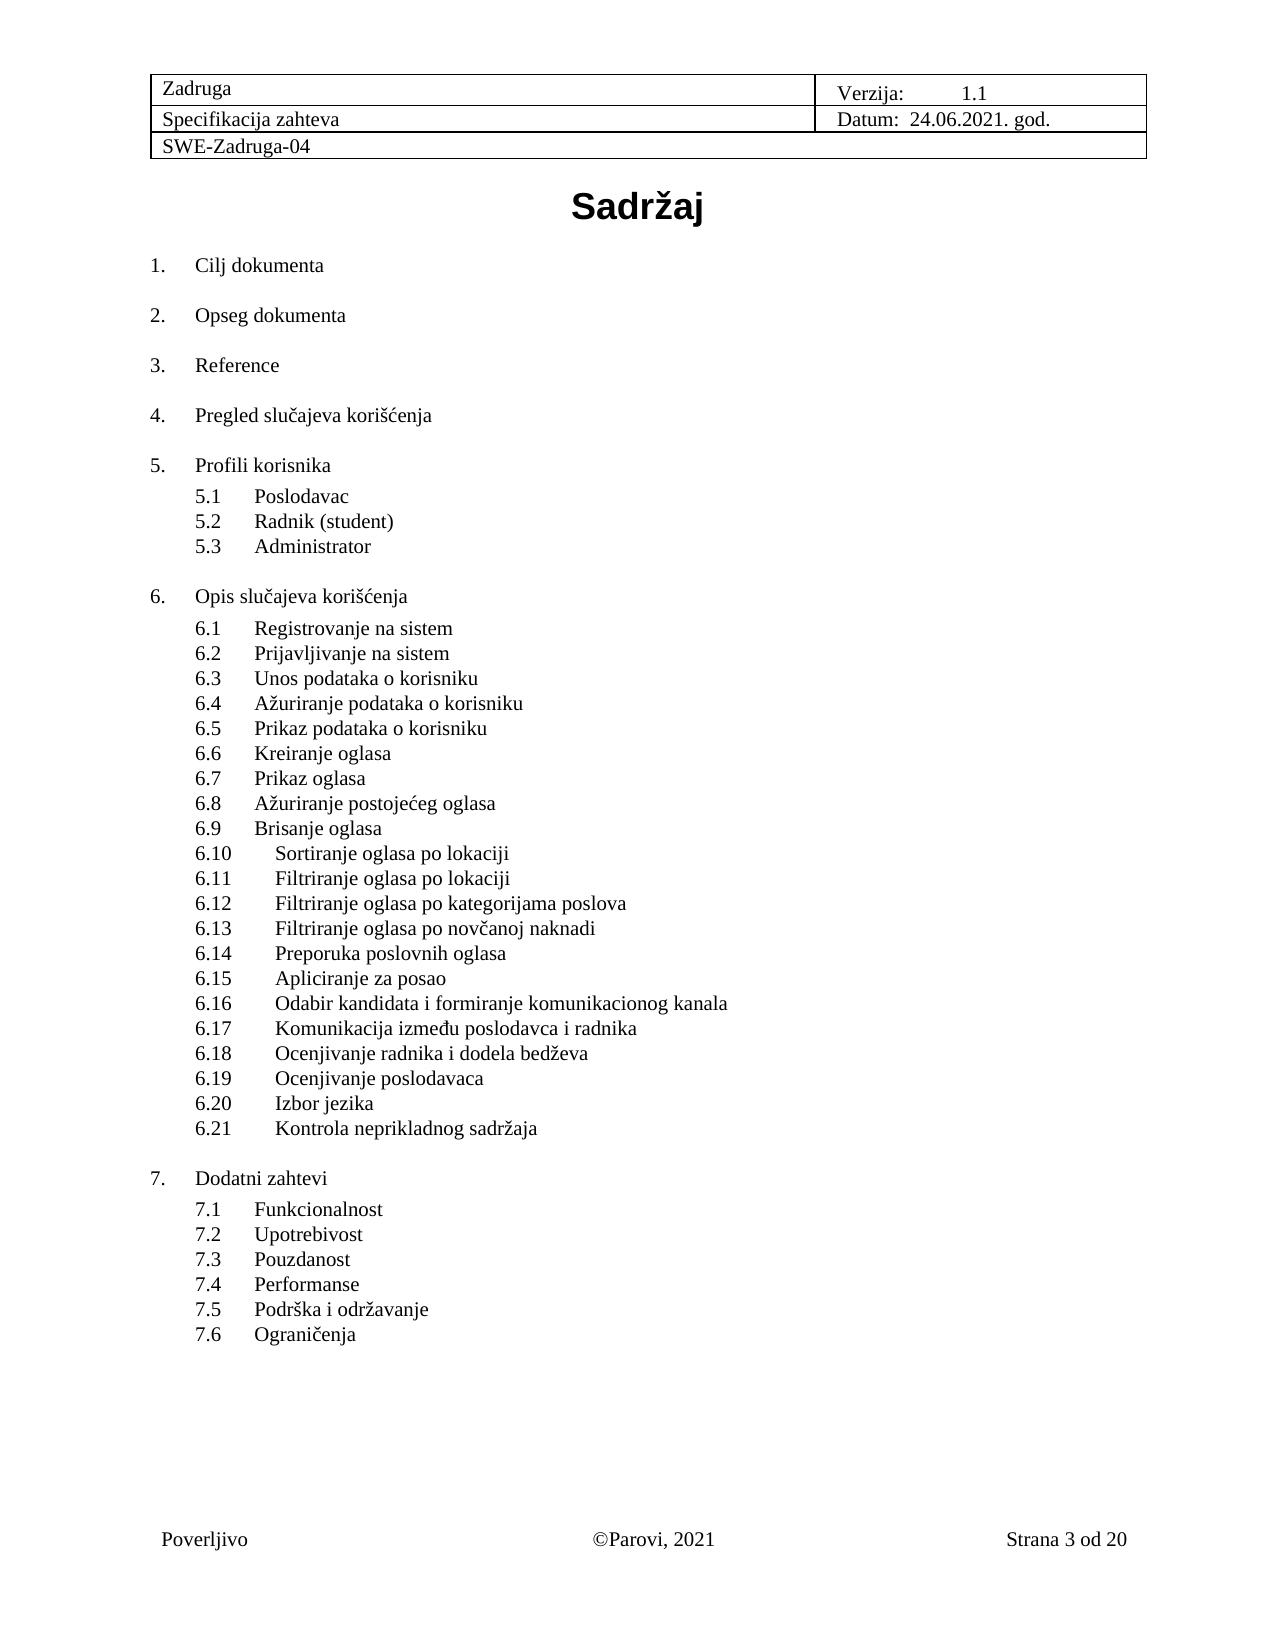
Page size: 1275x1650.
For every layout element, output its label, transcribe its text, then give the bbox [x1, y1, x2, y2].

text 5. Profili korisnika 6 [150, 452, 1050, 477]
text 7.2 Upotrebivost 7 [195, 1221, 1050, 1246]
text 6.13 Filtriranje oglasa po novčanoj naknadi 6 [195, 915, 1050, 940]
text 7. Dodatni zahtevi 6 [150, 1165, 1050, 1190]
text 3. Reference 4 [150, 352, 1050, 377]
text 6.18 Ocenjivanje radnika i dodela bedževa 6 [195, 1040, 1050, 1065]
text 6.4 Ažuriranje podataka o korisniku 6 [195, 690, 1050, 715]
text 6.5 Prikaz podataka o korisniku 6 [195, 715, 1050, 740]
text 6.2 Prijavljivanje na sistem 6 [195, 640, 1050, 665]
text 6.6 Kreiranje oglasa 6 [195, 740, 1050, 765]
text 5.1 Poslodavac 6 [195, 483, 1050, 508]
text 6. Opis slučajeva korišćenja 6 [150, 583, 1050, 608]
text 7.1 Funkcionalnost 6 [195, 1196, 1050, 1221]
text 5.3 Administrator 6 [195, 533, 1050, 558]
text 6.9 Brisanje oglasa 6 [195, 815, 1050, 840]
text 5.2 Radnik (student) 6 [195, 508, 1050, 533]
text 6.21 Kontrola neprikladnog sadržaja 6 [195, 1115, 1050, 1140]
title Sadržaj [150, 184, 1125, 227]
text 6.10 Sortiranje oglasa po lokaciji 6 [195, 840, 1050, 865]
text 7.6 Ograničenja 7 [195, 1321, 1050, 1346]
text 6.3 Unos podataka o korisniku 6 [195, 665, 1050, 690]
text 1. Cilj dokumenta 4 [150, 252, 1050, 277]
text 6.7 Prikaz oglasa 6 [195, 765, 1050, 790]
text 6.11 Filtriranje oglasa po lokaciji 6 [195, 865, 1050, 890]
text 6.12 Filtriranje oglasa po kategorijama poslova 6 [195, 890, 1050, 915]
text 7.5 Podrška i održavanje 7 [195, 1296, 1050, 1321]
text 6.14 Preporuka poslovnih oglasa 6 [195, 940, 1050, 965]
text 6.1 Registrovanje na sistem 6 [195, 615, 1050, 640]
text 7.4 Performanse 7 [195, 1271, 1050, 1296]
text 2. Opseg dokumenta 4 [150, 302, 1050, 327]
text 6.15 Apliciranje za posao 6 [195, 965, 1050, 990]
text 6.19 Ocenjivanje poslodavaca 6 [195, 1065, 1050, 1090]
text 6.20 Izbor jezika 6 [195, 1090, 1050, 1115]
text 7.3 Pouzdanost 7 [195, 1246, 1050, 1271]
text 6.17 Komunikacija između poslodavca i radnika 6 [195, 1015, 1050, 1040]
text 4. Pregled slučajeva korišćenja 4 [150, 402, 1050, 427]
text 6.16 Odabir kandidata i formiranje komunikacionog kanala 6 [195, 990, 1050, 1015]
text 6.8 Ažuriranje postojećeg oglasa 6 [195, 790, 1050, 815]
